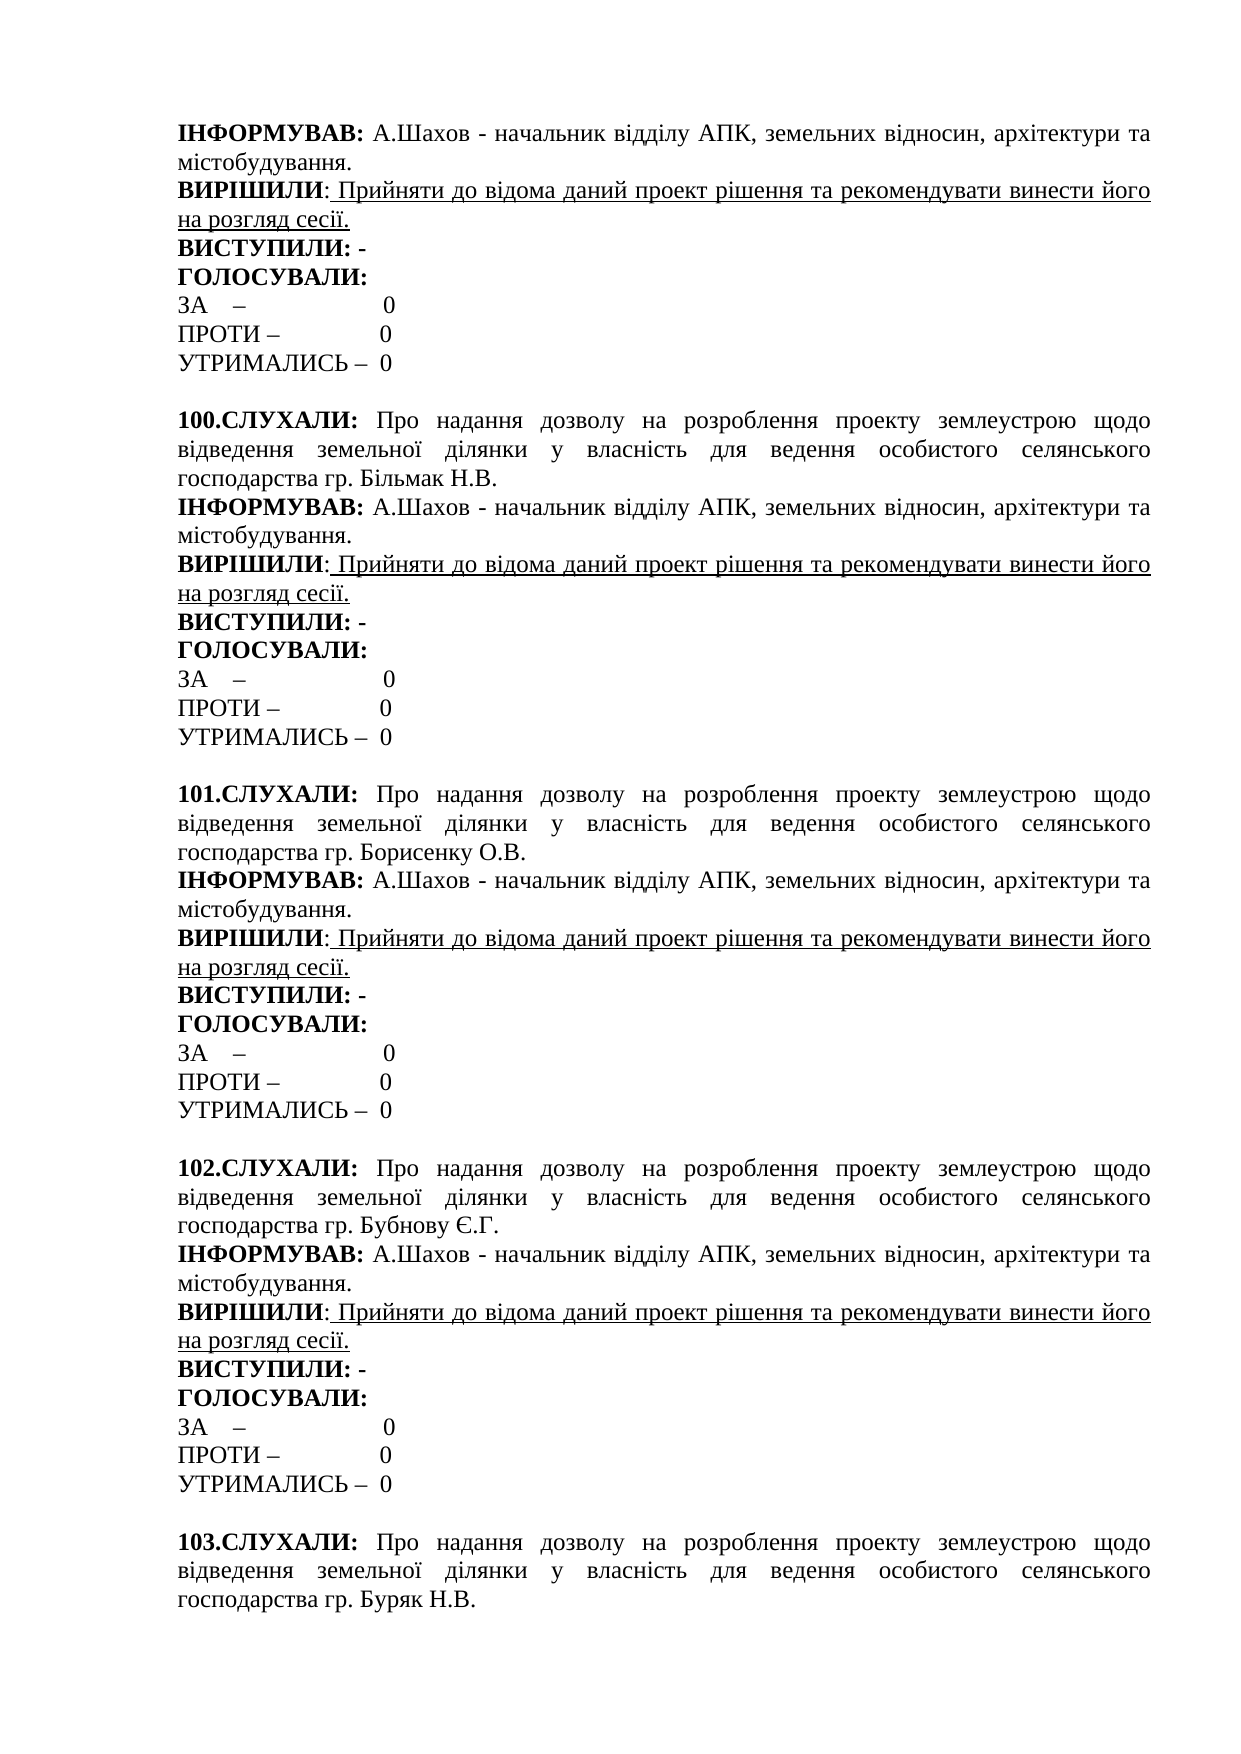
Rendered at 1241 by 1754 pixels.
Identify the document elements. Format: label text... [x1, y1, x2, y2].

text ВИСТУПИЛИ: - [177, 233, 1152, 262]
text ІНФОРМУВАВ: А.Шахов - начальник відділу АПК, земельних відносин, архітектури та містобудування. [177, 492, 1152, 549]
text УТРИМАЛИСЬ – 0 [177, 722, 1152, 751]
text ВИСТУПИЛИ: - [177, 607, 1152, 636]
text ГОЛОСУВАЛИ: [177, 636, 1152, 664]
text ПРОТИ – 0 [177, 693, 1152, 722]
text ЗА – 0 [177, 1038, 1152, 1067]
text УТРИМАЛИСЬ – 0 [177, 1469, 1152, 1498]
text 100.СЛУХАЛИ: Про надання дозволу на розроблення проекту землеустрою щодо відведення земельної ділянки у власність для ведення особистого селянського господарства гр. Більмак Н.В. [177, 406, 1152, 492]
text ПРОТИ – 0 [177, 319, 1152, 348]
text ВИРІШИЛИ: Прийняти до відома даний проект рішення та рекомендувати винести його на розгляд сесії. [177, 176, 1152, 233]
text ЗА – 0 [177, 664, 1152, 693]
text ЗА – 0 [177, 291, 1152, 319]
text ГОЛОСУВАЛИ: [177, 1383, 1152, 1412]
text ГОЛОСУВАЛИ: [177, 262, 1152, 291]
text ПРОТИ – 0 [177, 1441, 1152, 1469]
text ІНФОРМУВАВ: А.Шахов - начальник відділу АПК, земельних відносин, архітектури та містобудування. [177, 118, 1152, 176]
text 103.СЛУХАЛИ: Про надання дозволу на розроблення проекту землеустрою щодо відведення земельної ділянки у власність для ведення особистого селянського господарства гр. Буряк Н.В. [177, 1527, 1152, 1613]
text ПРОТИ – 0 [177, 1067, 1152, 1096]
text УТРИМАЛИСЬ – 0 [177, 348, 1152, 377]
text ВИСТУПИЛИ: - [177, 1354, 1152, 1383]
text ВИРІШИЛИ: Прийняти до відома даний проект рішення та рекомендувати винести його на розгляд сесії. [177, 1297, 1152, 1354]
text ВИРІШИЛИ: Прийняти до відома даний проект рішення та рекомендувати винести його на розгляд сесії. [177, 549, 1152, 607]
text ЗА – 0 [177, 1412, 1152, 1441]
text ВИСТУПИЛИ: - [177, 981, 1152, 1009]
text ВИРІШИЛИ: Прийняти до відома даний проект рішення та рекомендувати винести його на розгляд сесії. [177, 923, 1152, 981]
text ГОЛОСУВАЛИ: [177, 1009, 1152, 1038]
text ІНФОРМУВАВ: А.Шахов - начальник відділу АПК, земельних відносин, архітектури та містобудування. [177, 866, 1152, 923]
text ІНФОРМУВАВ: А.Шахов - начальник відділу АПК, земельних відносин, архітектури та містобудування. [177, 1239, 1152, 1297]
text 101.СЛУХАЛИ: Про надання дозволу на розроблення проекту землеустрою щодо відведення земельної ділянки у власність для ведення особистого селянського господарства гр. Борисенку О.В. [177, 779, 1152, 866]
text УТРИМАЛИСЬ – 0 [177, 1096, 1152, 1124]
text 102.СЛУХАЛИ: Про надання дозволу на розроблення проекту землеустрою щодо відведення земельної ділянки у власність для ведення особистого селянського господарства гр. Бубнову Є.Г. [177, 1153, 1152, 1239]
